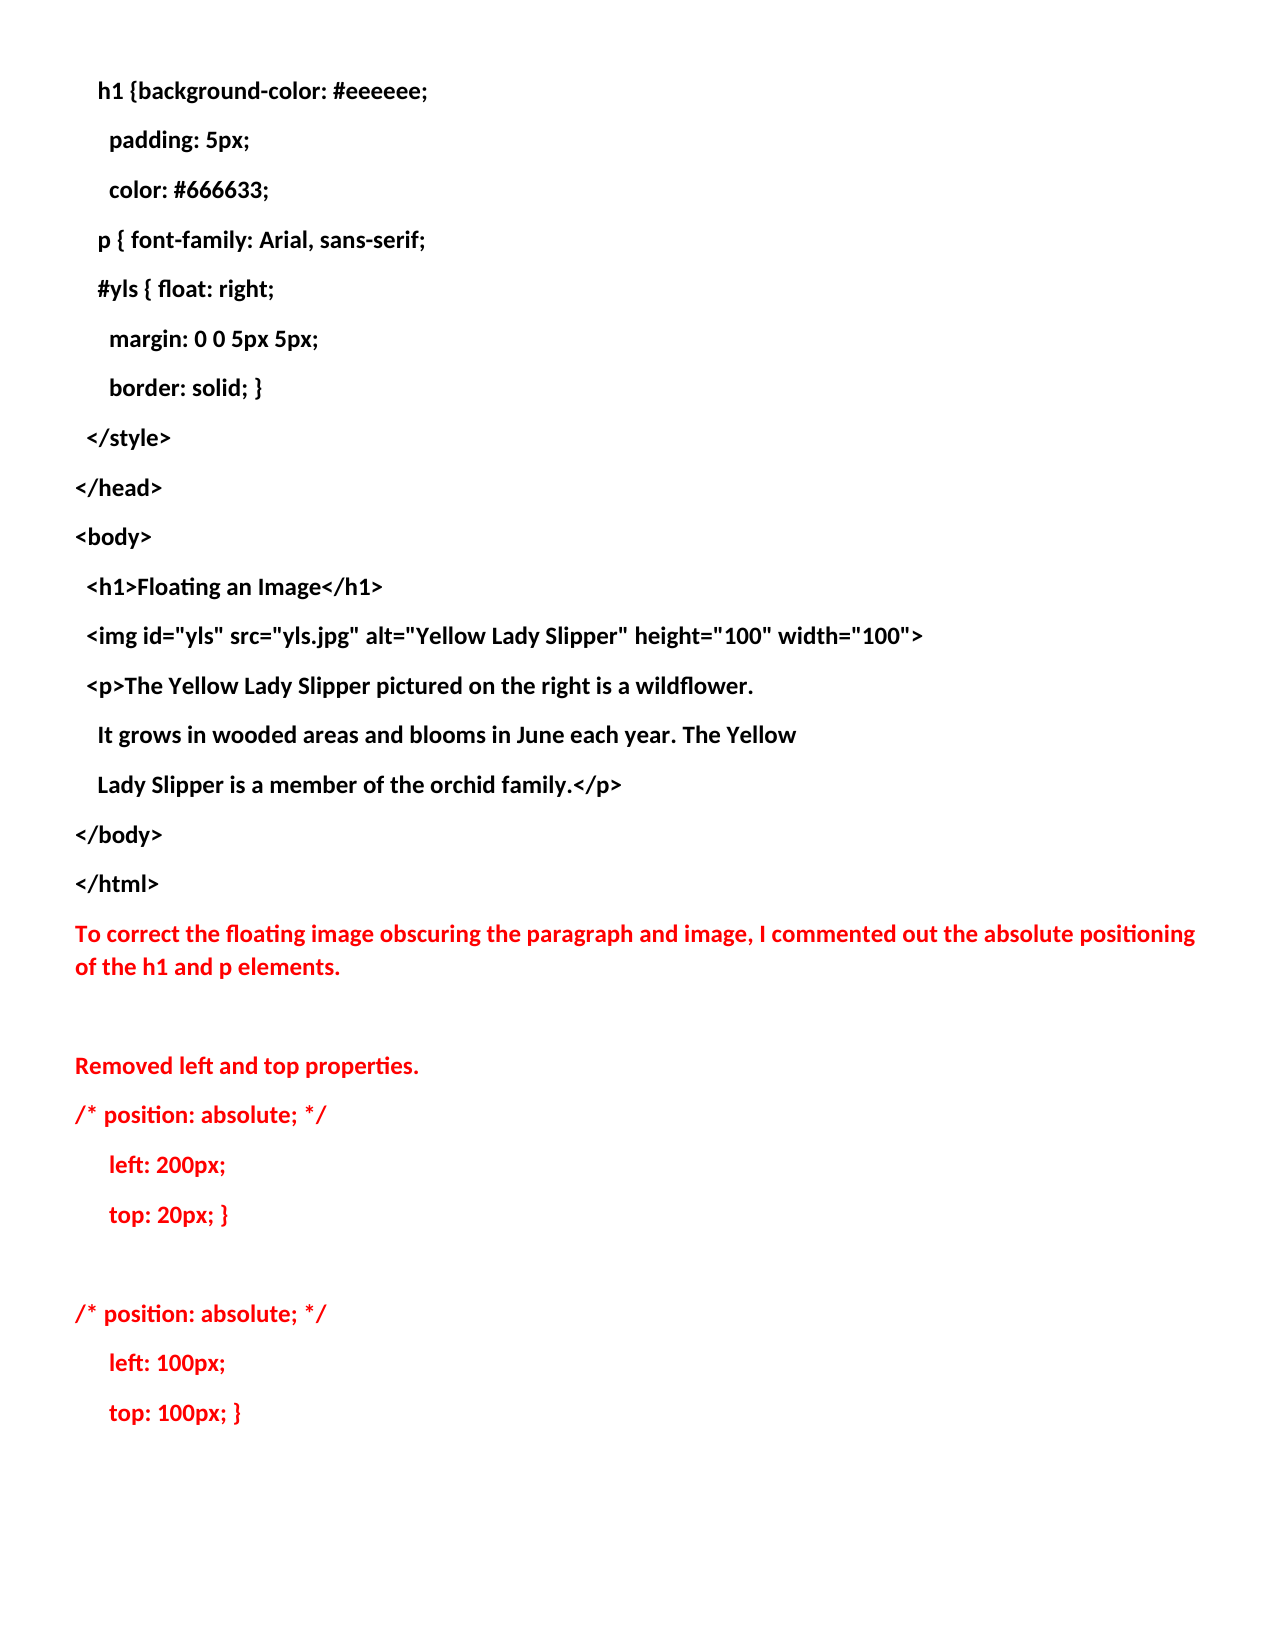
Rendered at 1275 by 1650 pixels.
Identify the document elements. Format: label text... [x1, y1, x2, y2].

text h1 {background-color: #eeeeee; [75, 75, 1200, 106]
text To correct the floating image obscuring the paragraph and image, I commented out the absolute positioning of the h1 and p elements. [75, 918, 1200, 981]
text <p>The Yellow Lady Slipper pictured on the right is a wildflower. [75, 670, 1200, 701]
text padding: 5px; [75, 124, 1200, 155]
text border: solid; } [75, 372, 1200, 403]
text left: 200px; [75, 1149, 1200, 1180]
text #yls { float: right; [75, 273, 1200, 304]
text top: 20px; } [75, 1199, 1200, 1229]
text top: 100px; } [75, 1397, 1200, 1428]
text </html> [75, 868, 1200, 899]
text <body> [75, 521, 1200, 552]
text </body> [75, 819, 1200, 849]
text <img id="yls" src="yls.jpg" alt="Yellow Lady Slipper" height="100" width="100"> [75, 620, 1200, 651]
text Lady Slipper is a member of the orchid family.</p> [75, 769, 1200, 800]
text </style> [75, 422, 1200, 453]
text left: 100px; [75, 1347, 1200, 1378]
text /* position: absolute; */ [75, 1099, 1200, 1130]
text margin: 0 0 5px 5px; [75, 323, 1200, 353]
text </head> [75, 472, 1200, 502]
text /* position: absolute; */ [75, 1298, 1200, 1328]
text <h1>Floating an Image</h1> [75, 571, 1200, 601]
text Removed left and top properties. [75, 1050, 1200, 1081]
text It grows in wooded areas and blooms in June each year. The Yellow [75, 719, 1200, 750]
text color: #666633; [75, 174, 1200, 205]
text p { font-family: Arial, sans-serif; [75, 224, 1200, 254]
